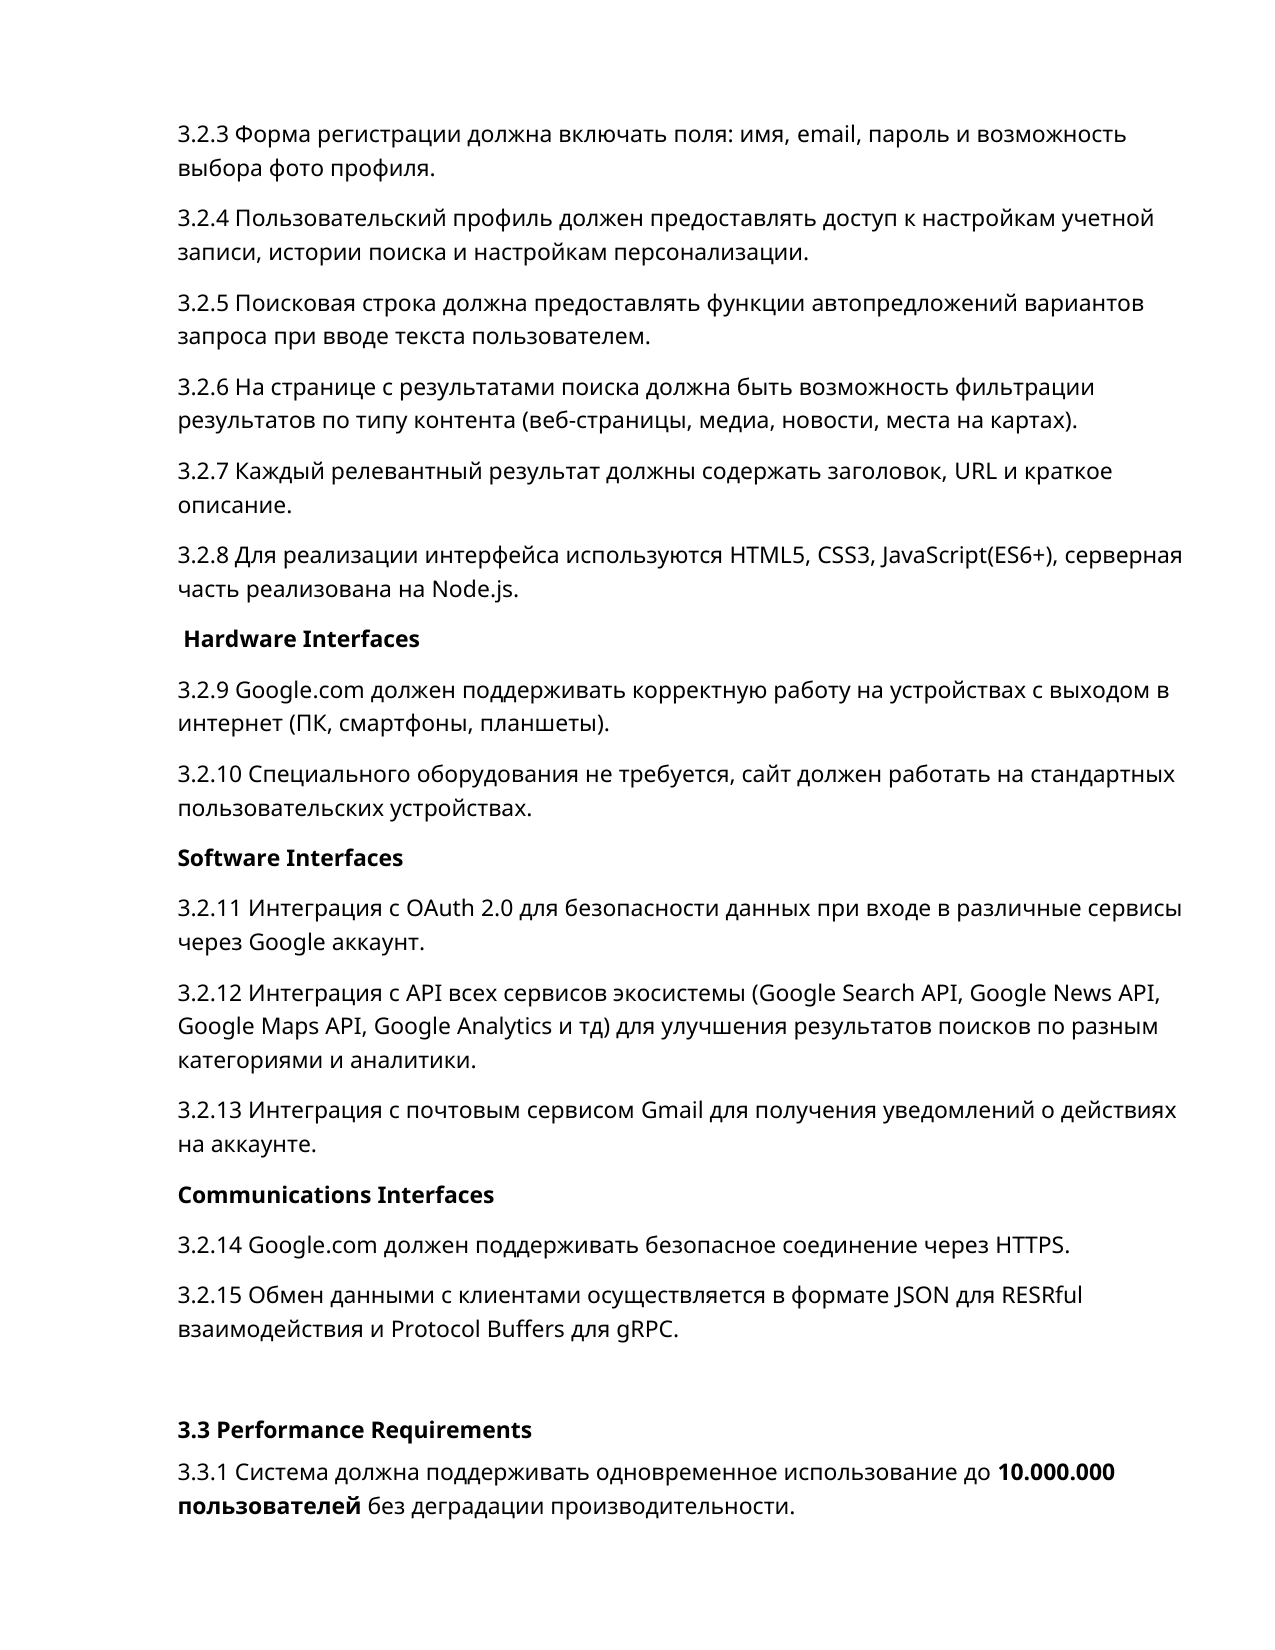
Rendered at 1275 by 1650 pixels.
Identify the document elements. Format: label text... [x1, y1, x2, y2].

text 3.2.6 На странице с результатами поиска должна быть возможность фильтрации результатов по типу контента (веб-страницы, медиа, новости, места на картах). [177, 371, 1186, 436]
text Communications Interfaces [177, 1178, 1186, 1210]
text Hardware Interfaces [177, 623, 1186, 654]
text 3.3.1 Система должна поддерживать одновременное использование до 10.000.000 пользователей без деградации производительности. [177, 1456, 1186, 1521]
text 3.2.7 Каждый релевантный результат должны содержать заголовок, URL и краткое описание. [177, 455, 1186, 520]
text 3.2.3 Форма регистрации должна включать поля: имя, email, пароль и возможность выбора фото профиля. [177, 118, 1186, 183]
text Software Interfaces [177, 842, 1186, 873]
text 3.2.13 Интеграция с почтовым сервисом Gmail для получения уведомлений о действиях на аккаунте. [177, 1094, 1186, 1159]
text 3.2.4 Пользовательский профиль должен предоставлять доступ к настройкам учетной записи, истории поиска и настройкам персонализации. [177, 202, 1186, 267]
text 3.2.14 Google.com должен поддерживать безопасное соединение через HTTPS. [177, 1229, 1186, 1260]
text 3.2.10 Специального оборудования не требуется, сайт должен работать на стандартных пользовательских устройствах. [177, 758, 1186, 823]
text 3.2.15 Обмен данными с клиентами осуществляется в формате JSON для RESRful взаимодействия и Protocol Buffers для gRPC. [177, 1279, 1186, 1344]
text 3.2.12 Интеграция с API всех сервисов экосистемы (Google Search API, Google News API, Google Maps API, Google Analytics и тд) для улучшения результатов поисков по разным категориями и аналитики. [177, 976, 1186, 1075]
text 3.2.5 Поисковая строка должна предоставлять функции автопредложений вариантов запроса при вводе текста пользователем. [177, 286, 1186, 351]
text 3.2.8 Для реализации интерфейса используются HTML5, CSS3, JavaScript(ES6+), серверная часть реализована на Node.js. [177, 539, 1186, 604]
text 3.2.11 Интеграция с OAuth 2.0 для безопасности данных при входе в различные сервисы через Google аккаунт. [177, 892, 1186, 957]
subtitle 3.3 Performance Requirements [177, 1414, 1186, 1445]
text 3.2.9 Google.com должен поддерживать корректную работу на устройствах с выходом в интернет (ПК, смартфоны, планшеты). [177, 673, 1186, 738]
